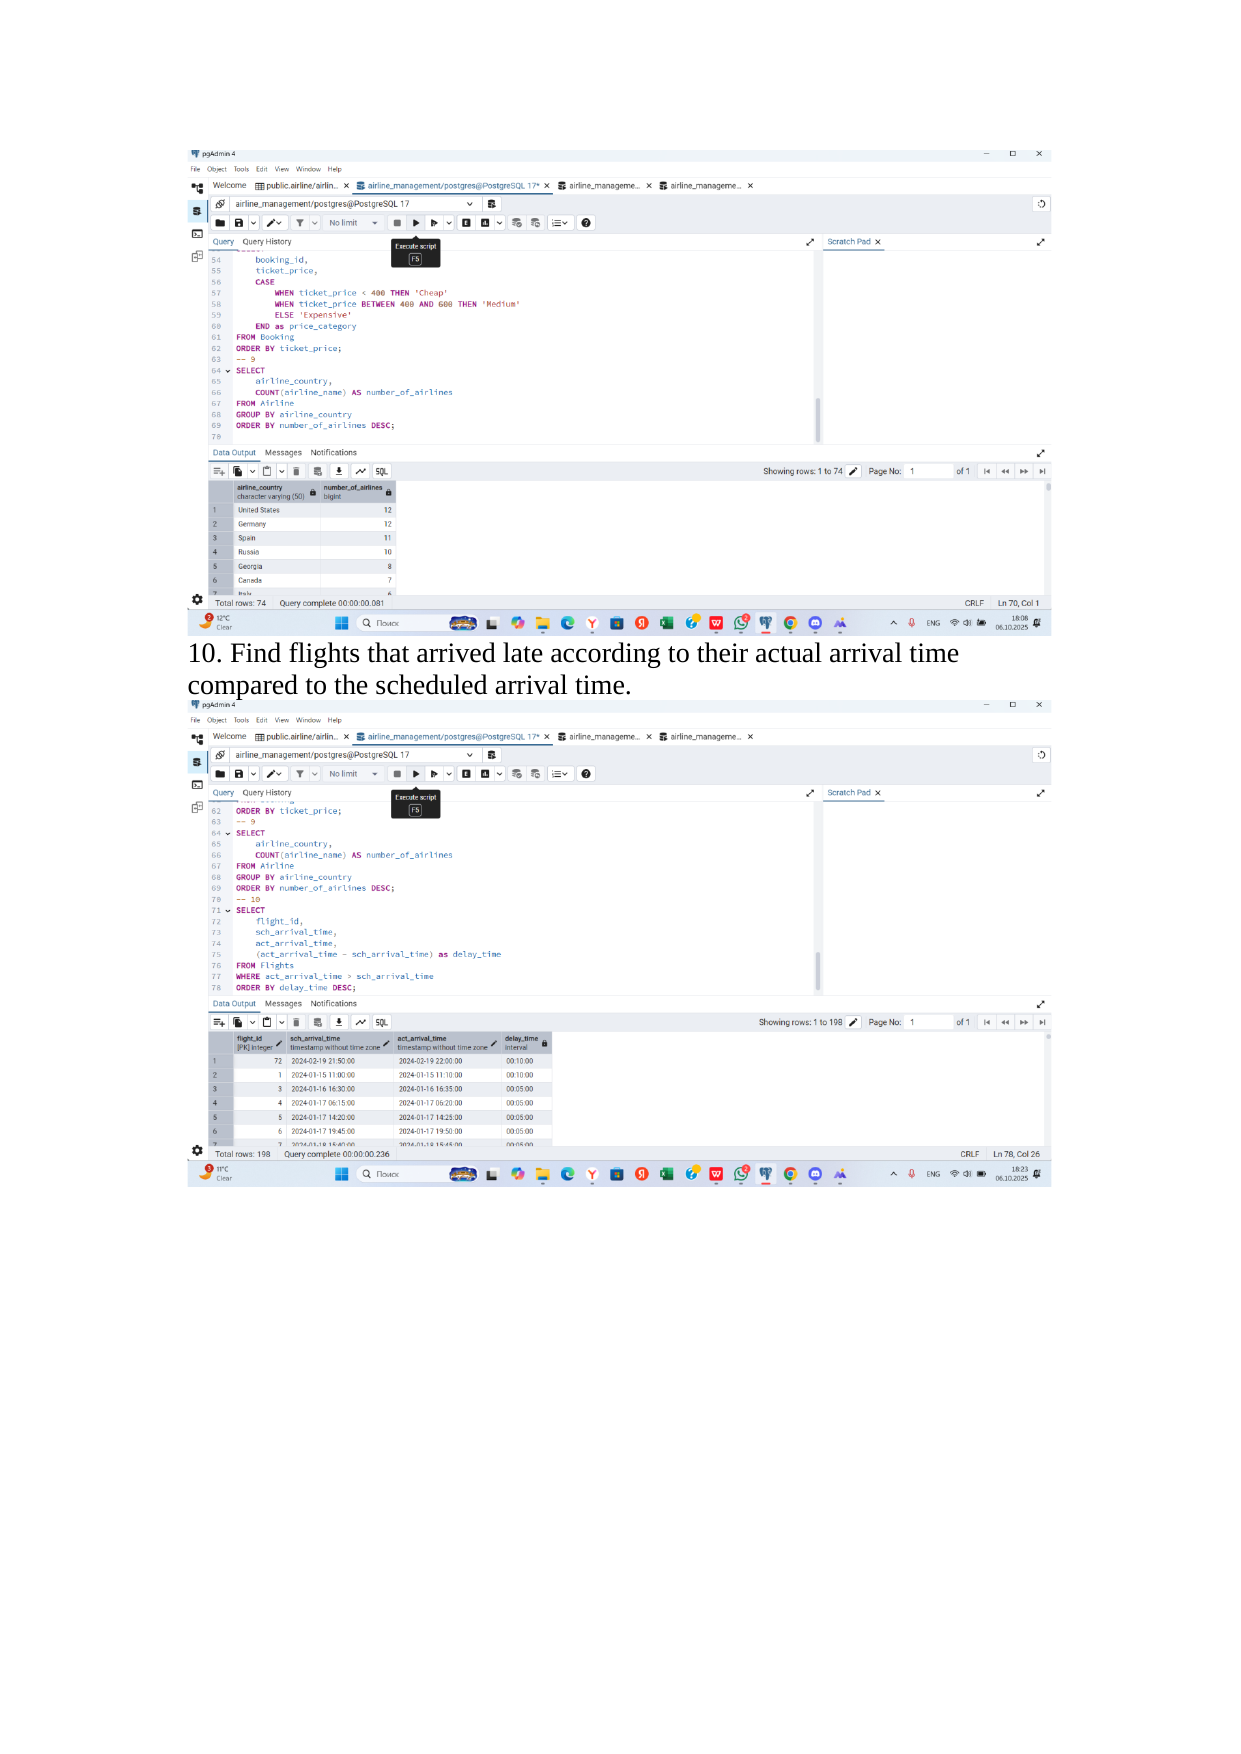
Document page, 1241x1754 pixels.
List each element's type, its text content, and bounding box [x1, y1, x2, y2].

list Find flights that arrived late according to their actual arrival time compared to the scheduled arrival time. [187, 636, 1053, 701]
picture [187, 150, 1052, 636]
picture [187, 700, 1052, 1187]
